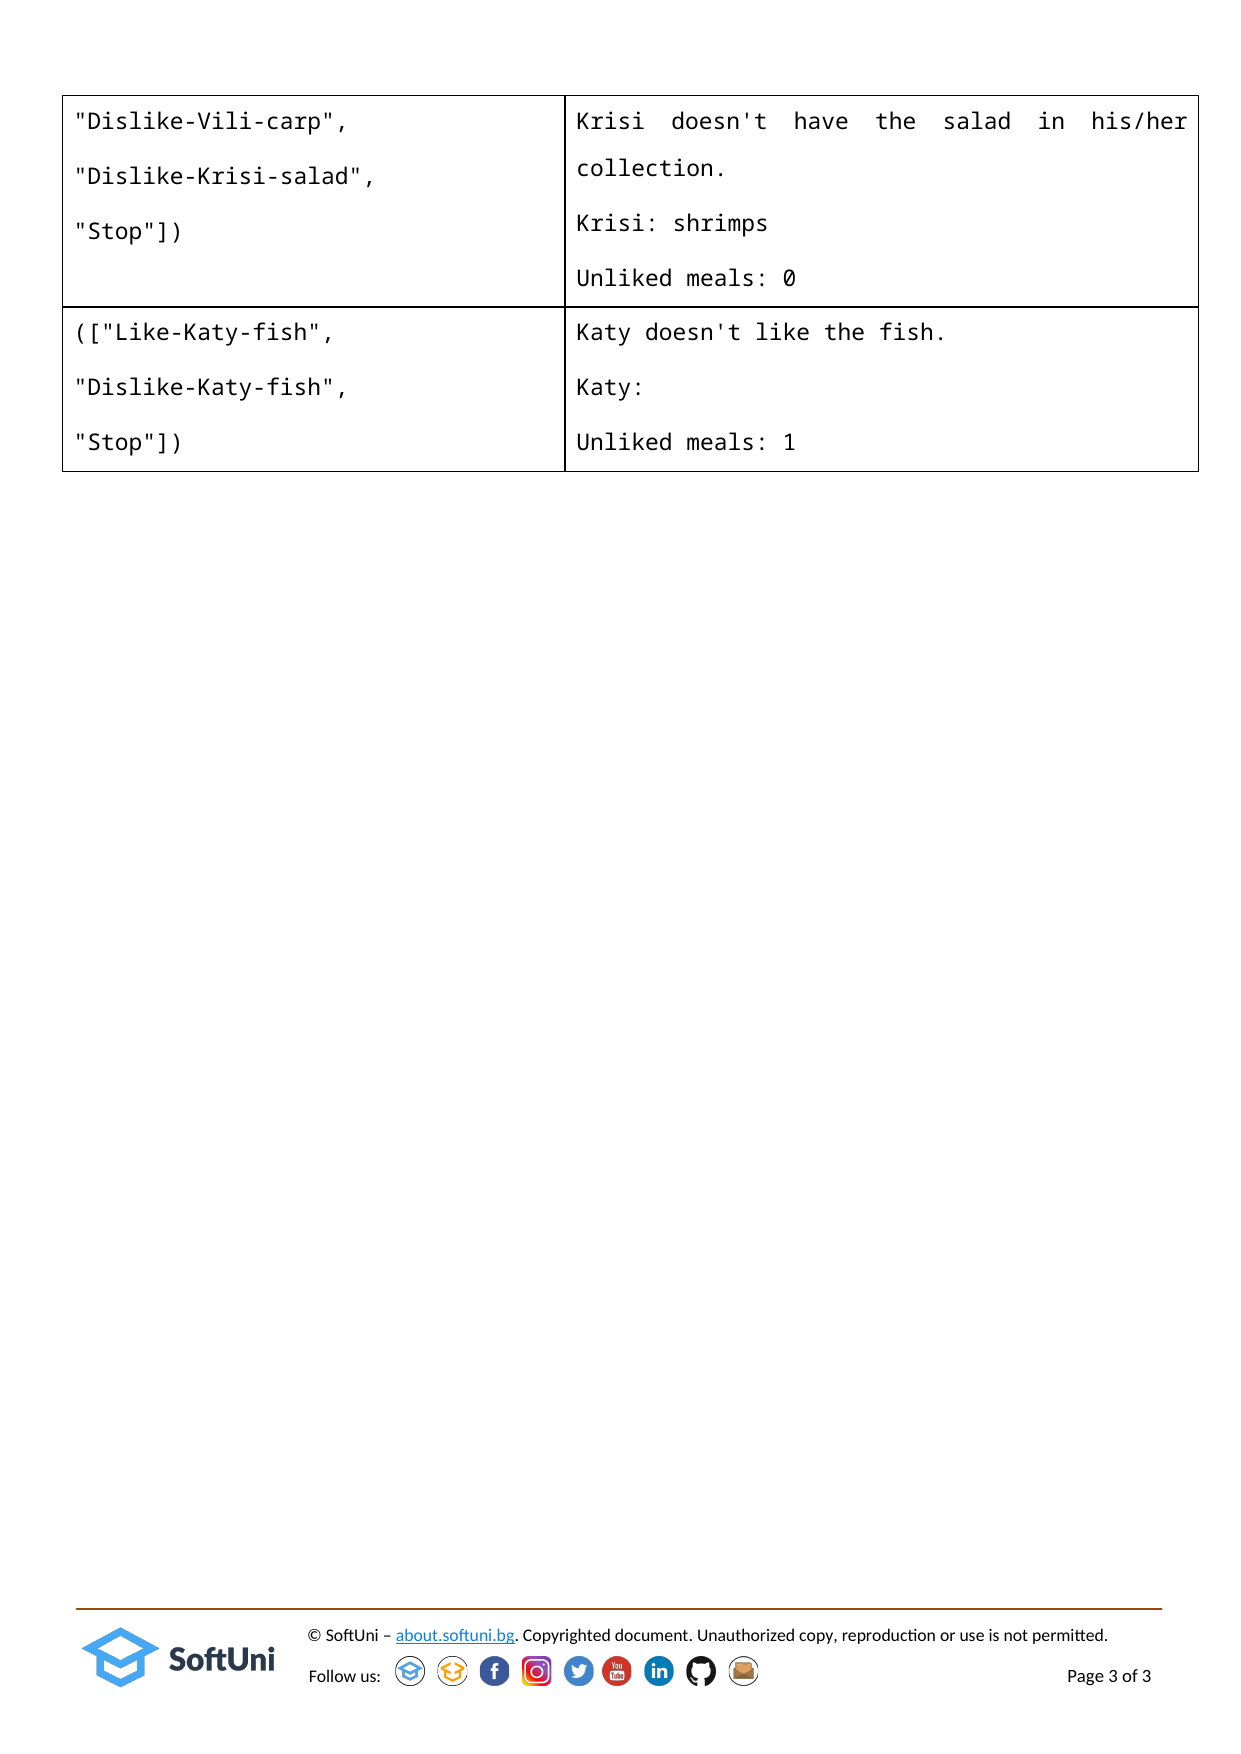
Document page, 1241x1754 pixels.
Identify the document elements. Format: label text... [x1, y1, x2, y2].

picture [75, 1621, 281, 1693]
picture [437, 1656, 468, 1686]
table_cell Katy doesn't like the fish. Katy: Unliked meals: 1 [566, 308, 1198, 471]
picture [602, 1656, 632, 1686]
picture [665, 1677, 674, 1686]
picture [644, 1656, 653, 1665]
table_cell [63, 96, 564, 306]
picture [479, 1656, 510, 1686]
picture [522, 1656, 552, 1686]
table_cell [566, 96, 1198, 306]
picture [728, 1656, 759, 1686]
picture [395, 1656, 425, 1686]
picture [644, 1677, 653, 1686]
picture [658, 1668, 667, 1678]
picture [686, 1656, 716, 1686]
table_cell (["Like-Katy-fish", "Dislike-Katy-fish", "Stop"]) [63, 308, 564, 471]
picture [665, 1656, 674, 1665]
picture [564, 1656, 594, 1686]
